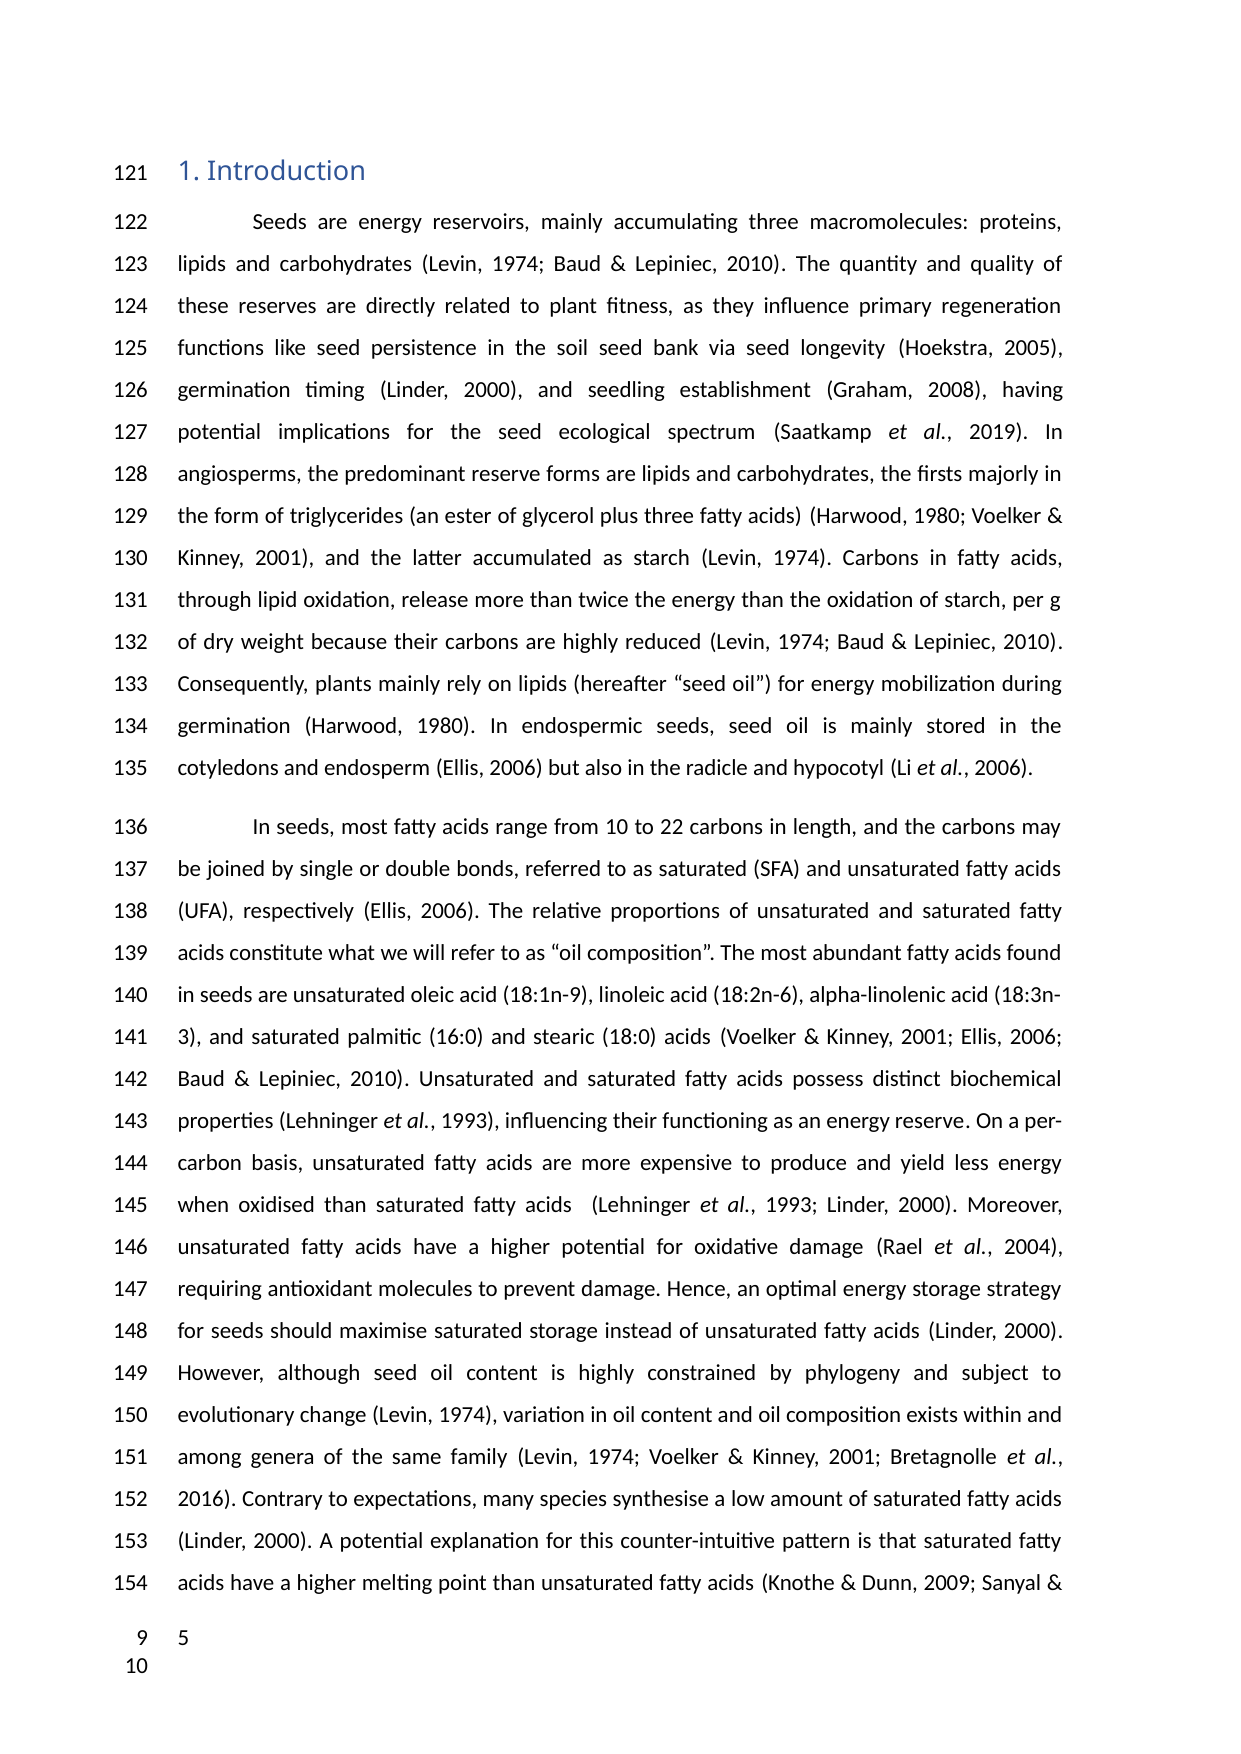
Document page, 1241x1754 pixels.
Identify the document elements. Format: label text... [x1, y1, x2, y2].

text Seeds are energy reservoirs, mainly accumulating three macromolecules: proteins, lipids and carbohydrates (Levin, 1974; Baud & Lepiniec, 2010). The quantity and quality of these reserves are directly related to plant fitness, as they influence primary regeneration functions like seed persistence in the soil seed bank via seed longevity (Hoekstra, 2005), germination timing (Linder, 2000), and seedling establishment (Graham, 2008), having potential implications for the seed ecological spectrum (Saatkamp et al., 2019). In angiosperms, the predominant reserve forms are lipids and carbohydrates, the firsts majorly in the form of triglycerides (an ester of glycerol plus three fatty acids) (Harwood, 1980; Voelker & Kinney, 2001), and the latter accumulated as starch (Levin, 1974). Carbons in fatty acids, through lipid oxidation, release more than twice the energy than the oxidation of starch, per g of dry weight because their carbons are highly reduced (Levin, 1974; Baud & Lepiniec, 2010). Consequently, plants mainly rely on lipids (hereafter “seed oil”) for energy mobilization during germination (Harwood, 1980). In endospermic seeds, seed oil is mainly stored in the cotyledons and endosperm (Ellis, 2006) but also in the radicle and hypocotyl (Li et al., 2006). [177, 207, 1063, 781]
subtitle 1. Introduction [177, 152, 1063, 189]
